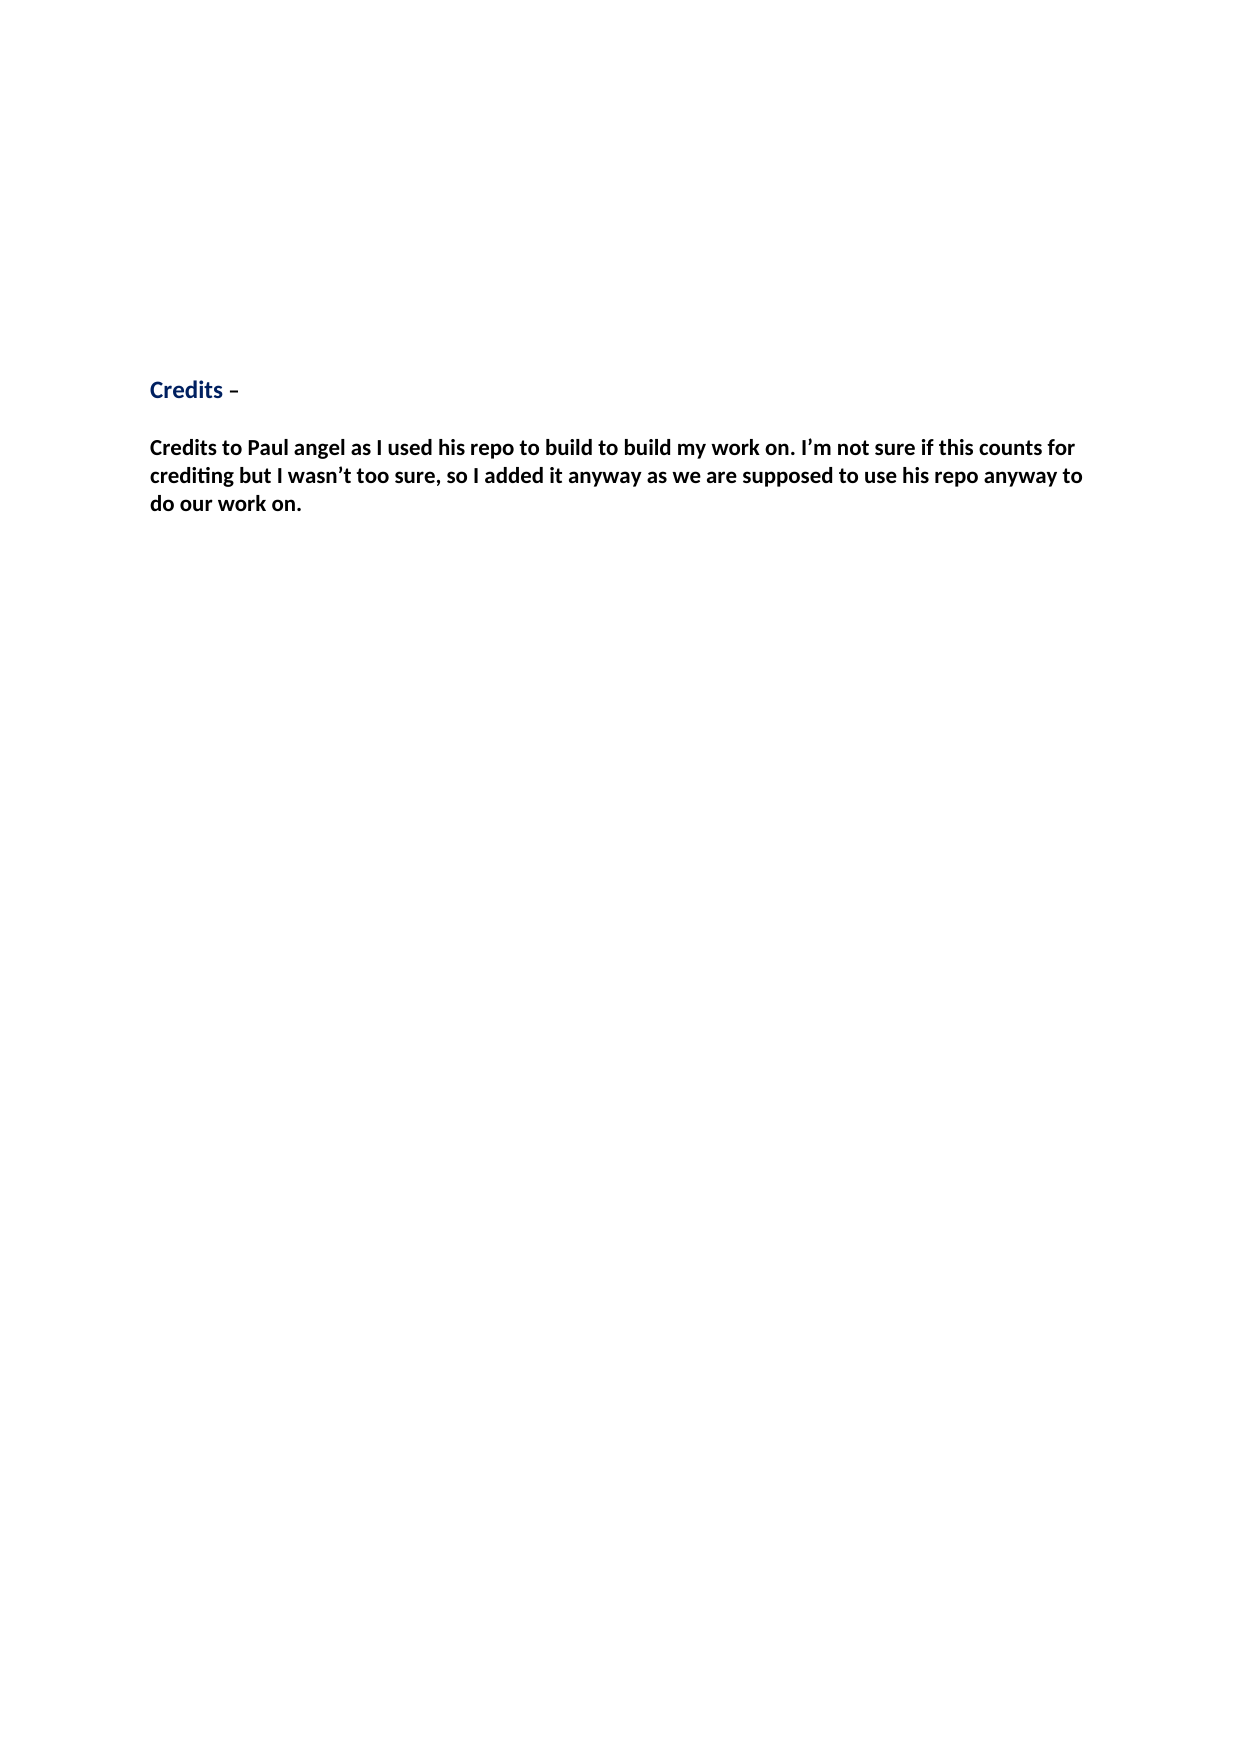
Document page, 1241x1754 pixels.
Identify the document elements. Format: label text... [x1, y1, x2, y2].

text Credits – [150, 374, 1090, 405]
text Credits to Paul angel as I used his repo to build to build my work on. I’m not sure if this counts for crediting but I wasn’t too sure, so I added it anyway as we are supposed to use his repo anyway to do our work on. [150, 433, 1090, 517]
